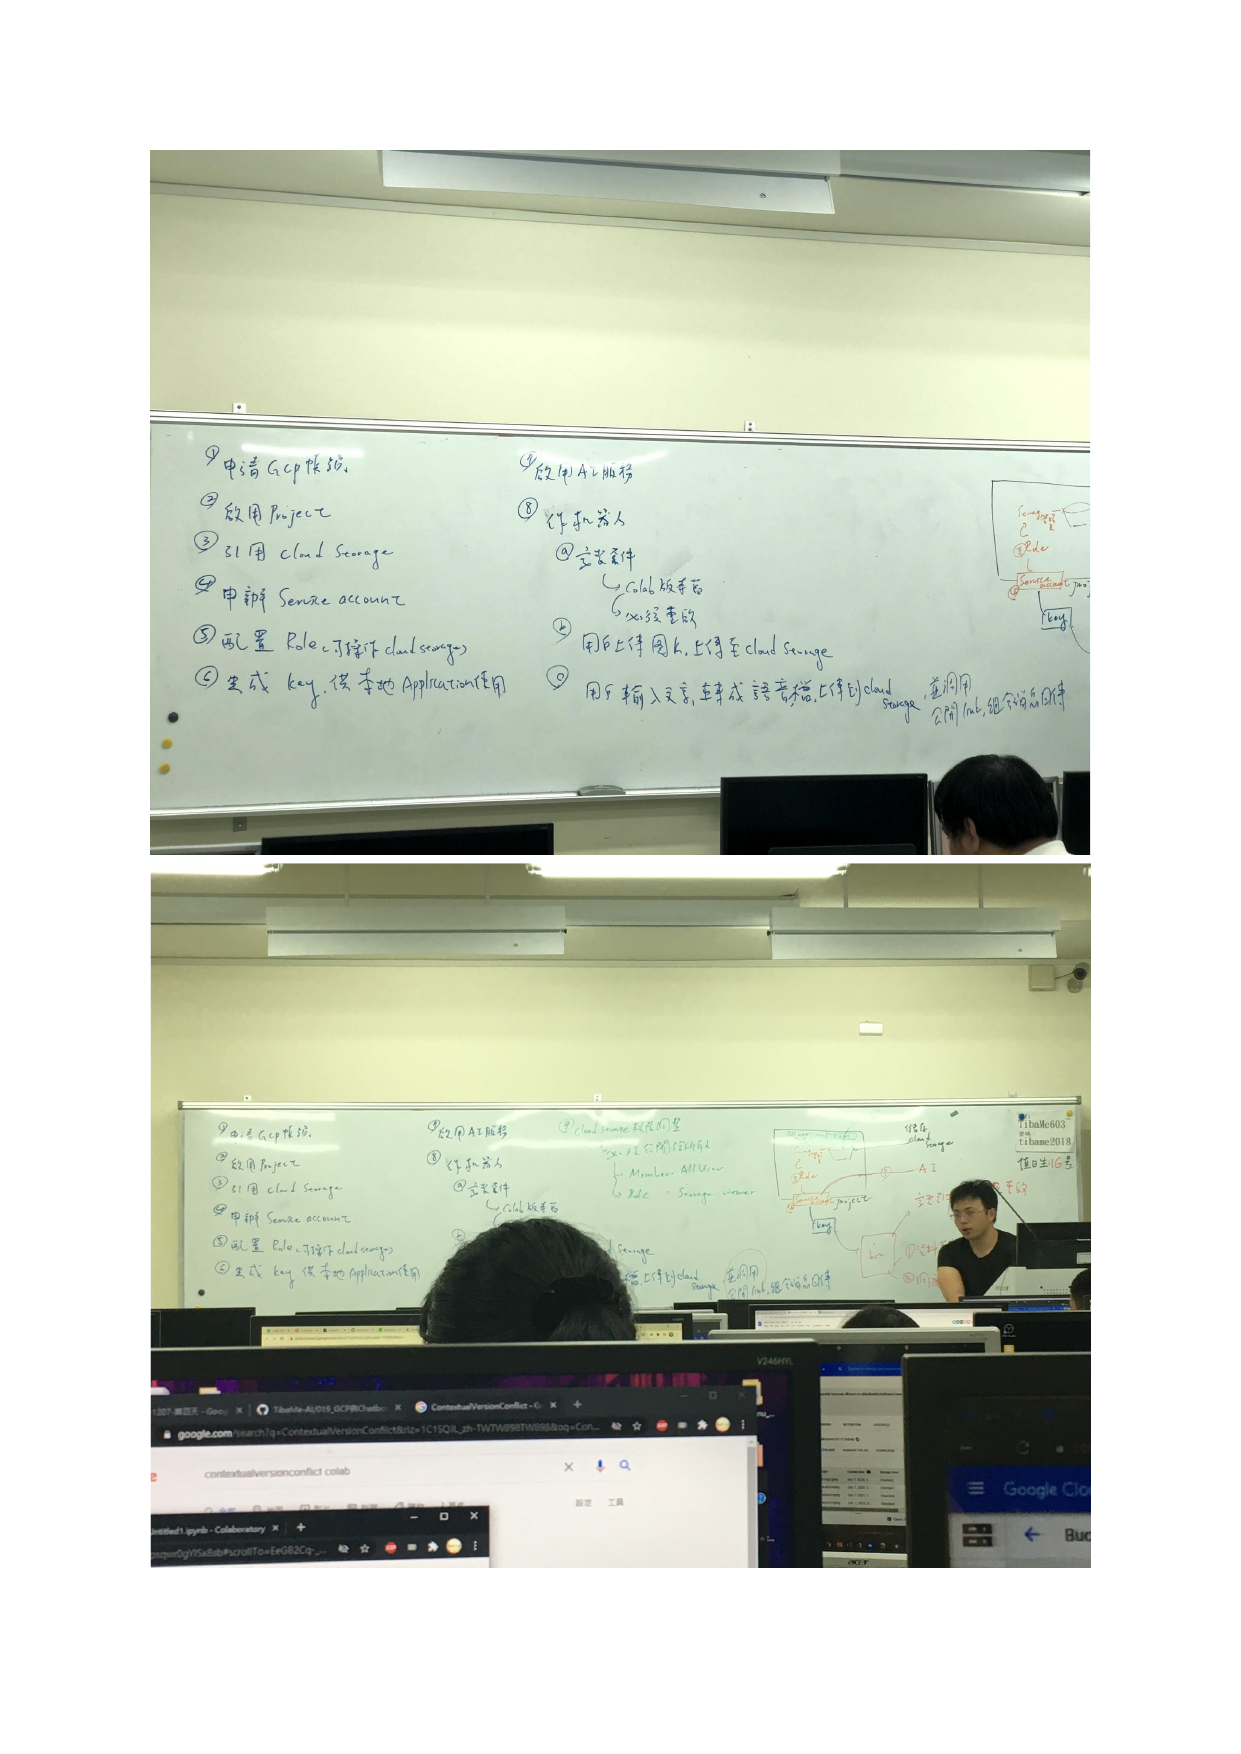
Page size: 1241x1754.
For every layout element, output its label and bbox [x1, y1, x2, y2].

picture [152, 864, 1090, 1568]
picture [150, 150, 1091, 855]
